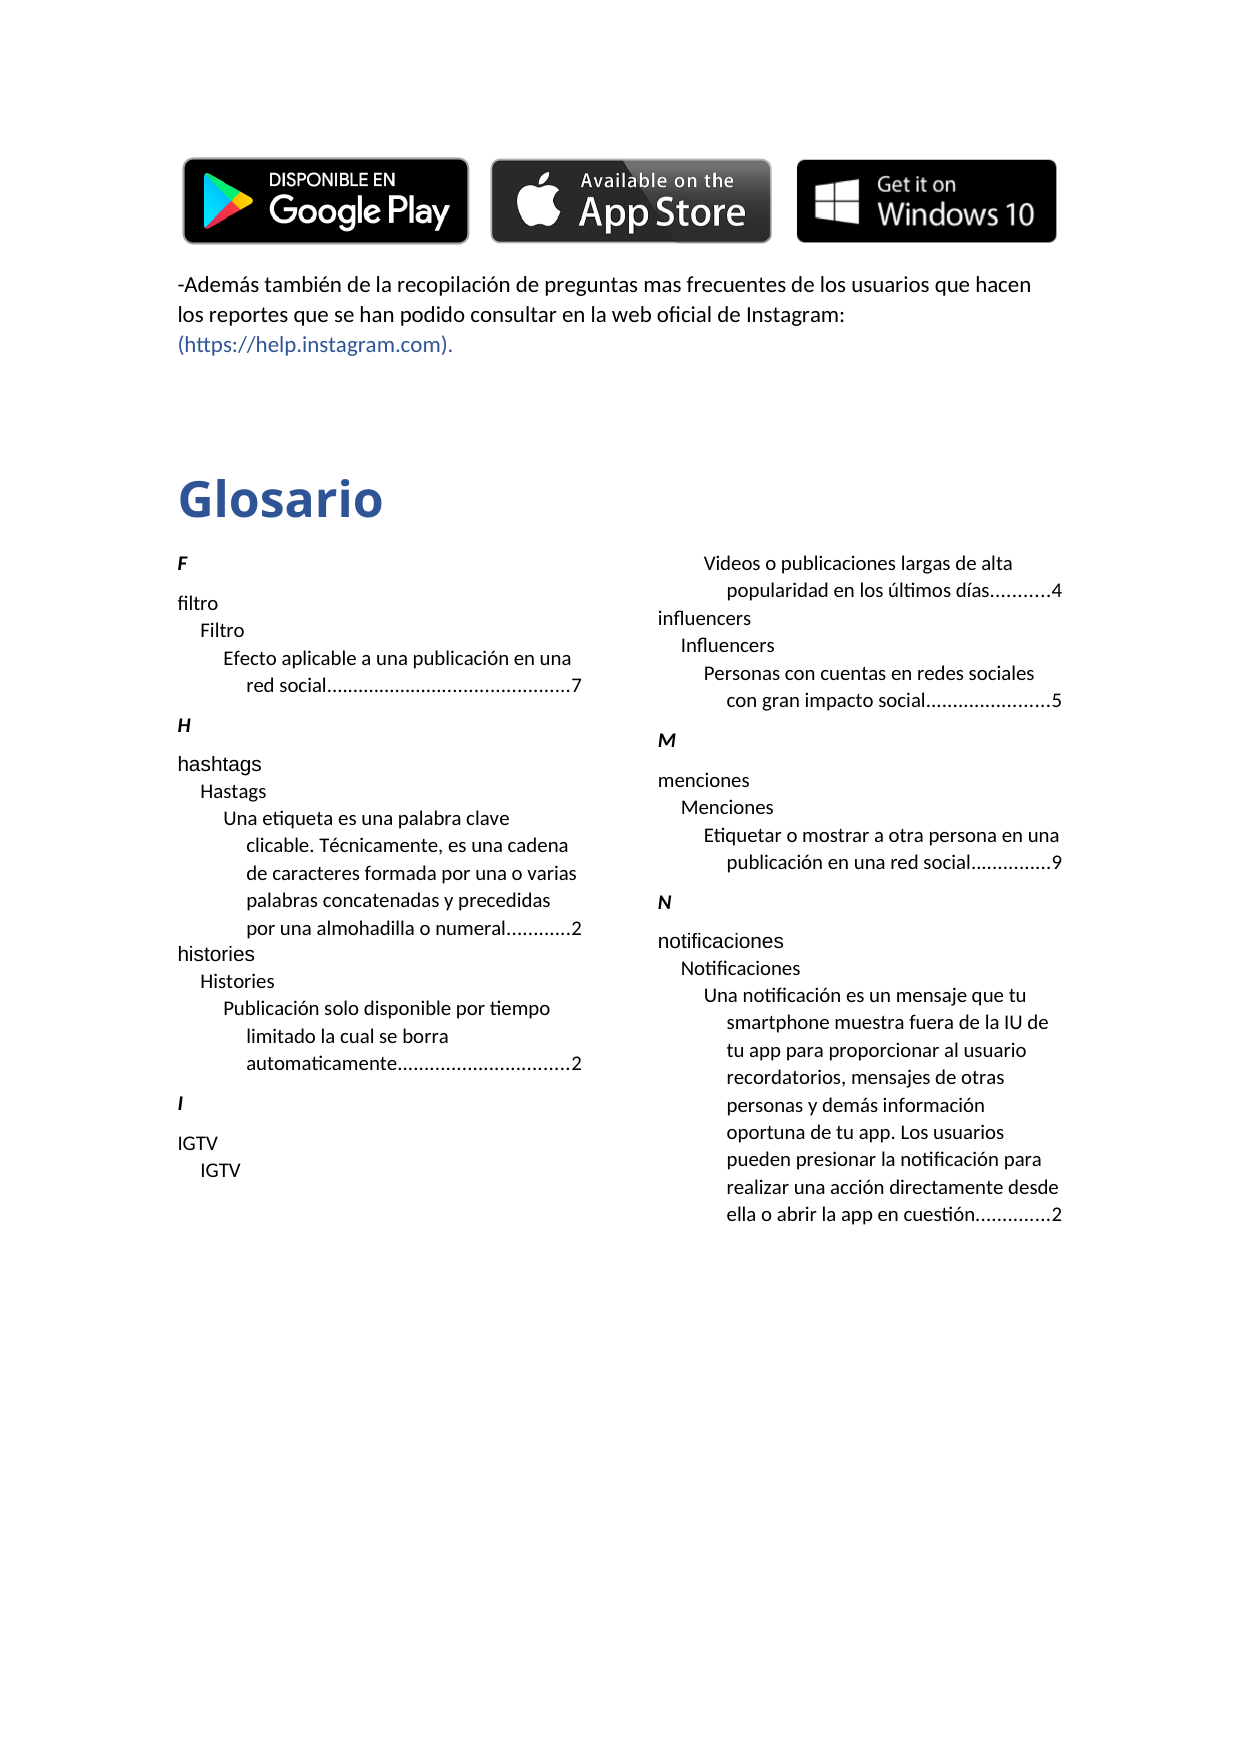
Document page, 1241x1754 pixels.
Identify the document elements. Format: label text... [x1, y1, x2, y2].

text Una notificación es un mensaje que tu smartphone muestra fuera de la IU de tu app para proporcionar al usuario recordatorios, mensajes de otras personas y demás información oportuna de tu app. Los usuarios pueden presionar la notificación para realizar una acción directamente desde ella o abrir la app en cuestión. 2 [703, 982, 1063, 1227]
subtitle H [177, 712, 583, 738]
text Etiquetar o mostrar a otra persona en una publicación en una red social 9 [703, 822, 1063, 874]
text histories [177, 942, 583, 966]
text Hastags [200, 778, 583, 803]
text menciones [658, 767, 1063, 792]
text Videos o publicaciones largas de alta popularidad en los últimos días. 4 [703, 550, 1063, 603]
subtitle N [658, 889, 1063, 914]
text Publicación solo disponible por tiempo limitado la cual se borra automaticamente. 2 [223, 996, 583, 1076]
text -Además también de la recopilación de preguntas mas frecuentes de los usuarios que hacen los reportes que se han podido consultar en la web oficial de Instagram: (https://help.instagram.com). [177, 270, 1063, 359]
text filtro [177, 590, 583, 616]
text IGTV [177, 1130, 583, 1156]
subtitle I [177, 1090, 583, 1116]
subtitle Glosario [177, 464, 1063, 532]
text Personas con cuentas en redes sociales con gran impacto social. 5 [703, 660, 1063, 713]
text Una etiqueta​​ es una palabra clave clicable. Técnicamente, es una cadena de caracteres formada por una o varias palabras concatenadas y precedidas por una almohadilla o numeral. 2 [223, 805, 583, 940]
text Influencers [681, 632, 1063, 658]
text Notificaciones [681, 955, 1063, 980]
text Efecto aplicable a una publicación en una red social. 7 [223, 645, 583, 698]
text IGTV [200, 1157, 583, 1183]
text notificaciones [658, 929, 1063, 953]
text hashtags [177, 752, 583, 776]
picture [177, 147, 1063, 252]
text Menciones [681, 794, 1063, 820]
text influencers [658, 605, 1063, 630]
subtitle M [658, 727, 1063, 752]
text Filtro [200, 617, 583, 643]
subtitle F [177, 550, 583, 576]
text Histories [200, 968, 583, 993]
